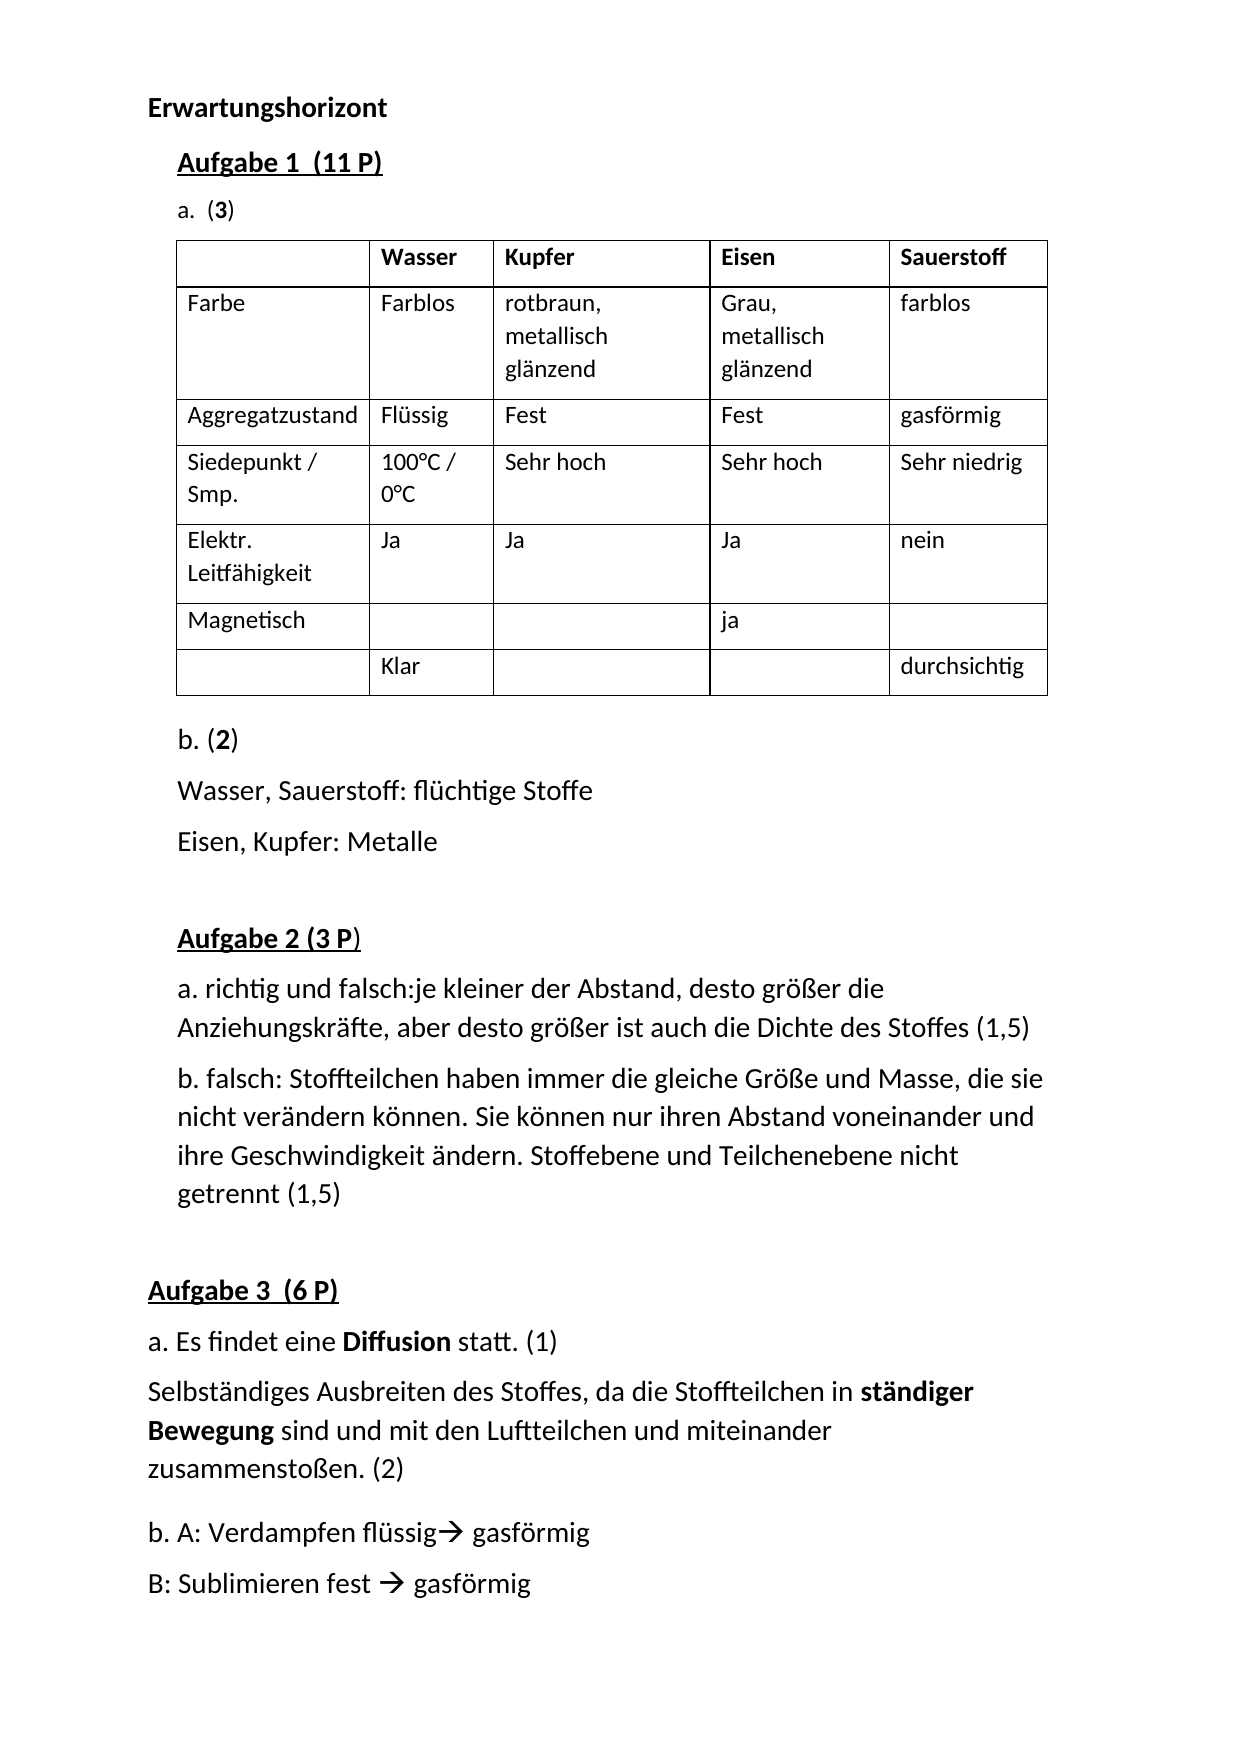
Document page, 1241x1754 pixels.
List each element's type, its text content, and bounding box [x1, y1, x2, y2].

table_cell Ja [370, 525, 493, 603]
text Erwartungshorizont [148, 89, 1048, 124]
table_cell durchsichtig [890, 650, 1047, 695]
table_cell Sehr hoch [711, 446, 889, 524]
text b. falsch: Stoffteilchen haben immer die gleiche Größe und Masse, die sie nicht verändern können. Sie können nur ihren Abstand voneinander und ihre Geschwindigkeit ändern. Stoffebene und Teilchenebene nicht getrennt (1,5) [177, 1060, 1048, 1211]
table_cell Grau, metallisch glänzend [711, 288, 889, 398]
table_cell Klar [370, 650, 493, 695]
table_cell Elektr. Leitfähigkeit [177, 525, 369, 603]
table_cell farblos [890, 288, 1047, 398]
text a. richtig und falsch:je kleiner der Abstand, desto größer die Anziehungskräfte, aber desto größer ist auch die Dichte des Stoffes (1,5) [177, 971, 1048, 1045]
table_cell Farbe [177, 288, 369, 398]
table_cell gasförmig [890, 400, 1047, 444]
table_cell Magnetisch [177, 604, 369, 649]
table_cell Aggregatzustand [177, 400, 369, 444]
text Aufgabe 1 (11 P) [177, 144, 1048, 179]
text Aufgabe 2 (3 P) [177, 920, 1048, 955]
table_cell 100°C / 0°C [370, 446, 493, 524]
text Wasser, Sauerstoff: flüchtige Stoffe [177, 772, 1048, 808]
table_header Eisen [711, 241, 889, 286]
text Aufgabe 3 (6 P) [148, 1272, 1048, 1307]
table_header Wasser [370, 241, 493, 286]
table_cell Fest [494, 400, 709, 444]
table_cell [370, 604, 493, 649]
table_cell [177, 650, 369, 695]
table_cell [494, 604, 709, 649]
text B: Sublimieren fest gasförmig [148, 1565, 1048, 1600]
table_cell nein [890, 525, 1047, 603]
table_cell Fest [711, 400, 889, 444]
table_header [177, 241, 369, 286]
table_cell Sehr hoch [494, 446, 709, 524]
text a. Es findet eine Diffusion statt. (1) [148, 1323, 1048, 1358]
table_cell Ja [494, 525, 709, 603]
text a. (3) [177, 195, 1048, 225]
table_cell ja [711, 604, 889, 649]
text b. (2) [177, 721, 1048, 757]
table_header Sauerstoff [890, 241, 1047, 286]
table_cell [494, 650, 709, 695]
table_cell Flüssig [370, 400, 493, 444]
table_cell Sehr niedrig [890, 446, 1047, 524]
text Selbständiges Ausbreiten des Stoffes, da die Stoffteilchen in ständiger Bewegung sind und mit den Luftteilchen und miteinander zusammenstoßen. (2) [148, 1373, 1048, 1486]
table_cell Ja [711, 525, 889, 603]
text Eisen, Kupfer: Metalle [177, 823, 1048, 859]
table_cell [890, 604, 1047, 649]
table_cell [711, 650, 889, 695]
table_header Kupfer [494, 241, 709, 286]
table_cell Siedepunkt / Smp. [177, 446, 369, 524]
table_cell rotbraun, metallisch glänzend [494, 288, 709, 398]
table_cell Farblos [370, 288, 493, 398]
text b. A: Verdampfen flüssig gasförmig [148, 1514, 1048, 1549]
